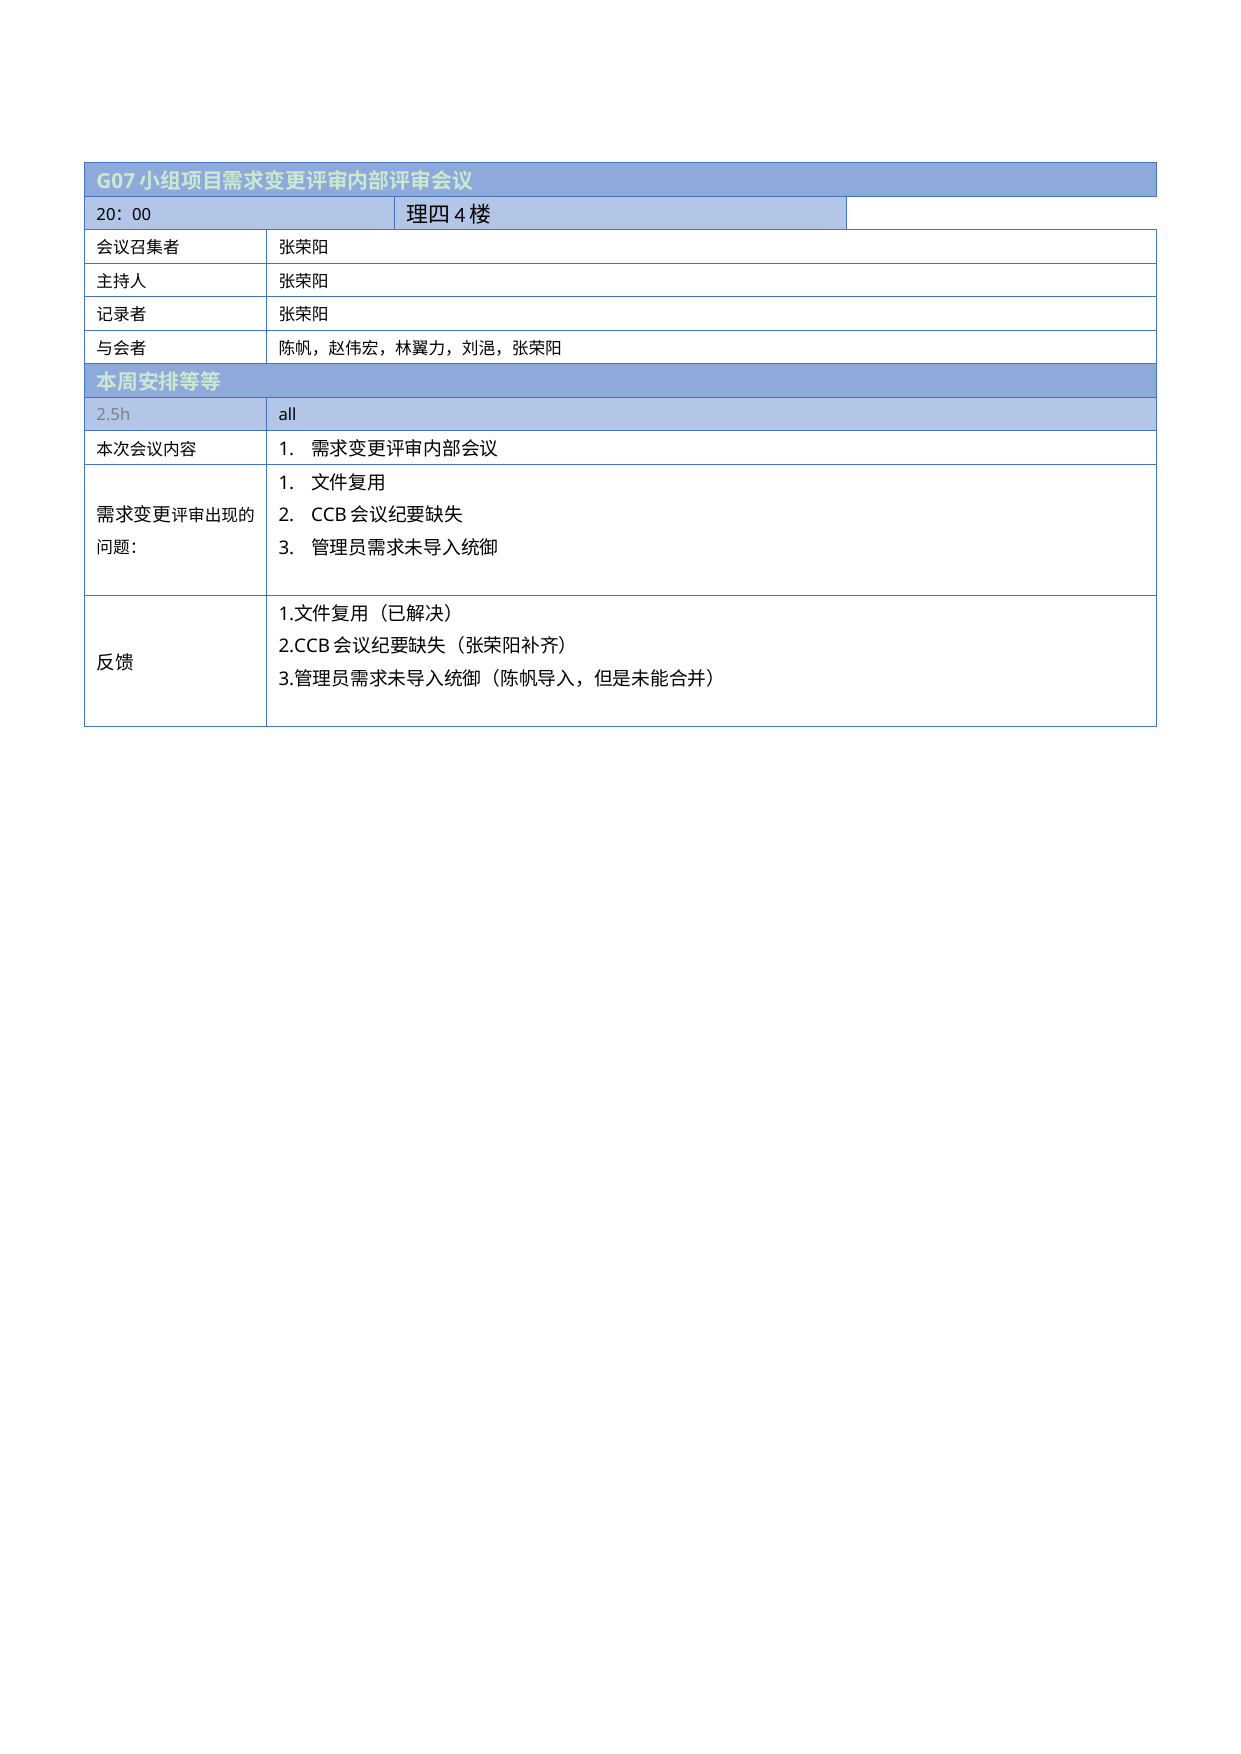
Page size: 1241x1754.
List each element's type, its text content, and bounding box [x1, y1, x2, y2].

table_cell 张荣阳 [267, 230, 1156, 263]
table_cell 1.文件复用（已解决） 2.CCB会议纪要缺失（张荣阳补齐） 3.管理员需求未导入统御（陈帆导入，但是未能合并） [267, 596, 1156, 726]
table_cell 会议召集者 [85, 230, 266, 263]
table_cell 记录者 [85, 297, 266, 330]
table_header G07小组项目需求变更评审内部评审会议 [85, 163, 1156, 196]
table_cell 本周安排等等 [85, 364, 1156, 397]
table_cell 主持人 [85, 264, 266, 296]
table_cell 张荣阳 [267, 297, 1156, 330]
table_cell 理四4楼 [395, 197, 846, 229]
table_cell 需求变更评审出现的问题： [85, 465, 266, 595]
table_cell 2.5h [85, 398, 266, 430]
table_cell 需求变更评审内部会议 [267, 431, 1156, 464]
table_cell 与会者 [85, 331, 266, 363]
table_cell 张荣阳 [267, 264, 1156, 296]
table_cell all [267, 398, 1156, 430]
table_cell 文件复用 CCB会议纪要缺失 管理员需求未导入统御 [267, 465, 1156, 595]
table_cell 20：00 [85, 197, 394, 229]
table_cell 本次会议内容 [85, 431, 266, 464]
table_cell 陈帆，赵伟宏，林翼力，刘浥，张荣阳 [267, 331, 1156, 363]
table_cell 反馈 [85, 596, 266, 726]
